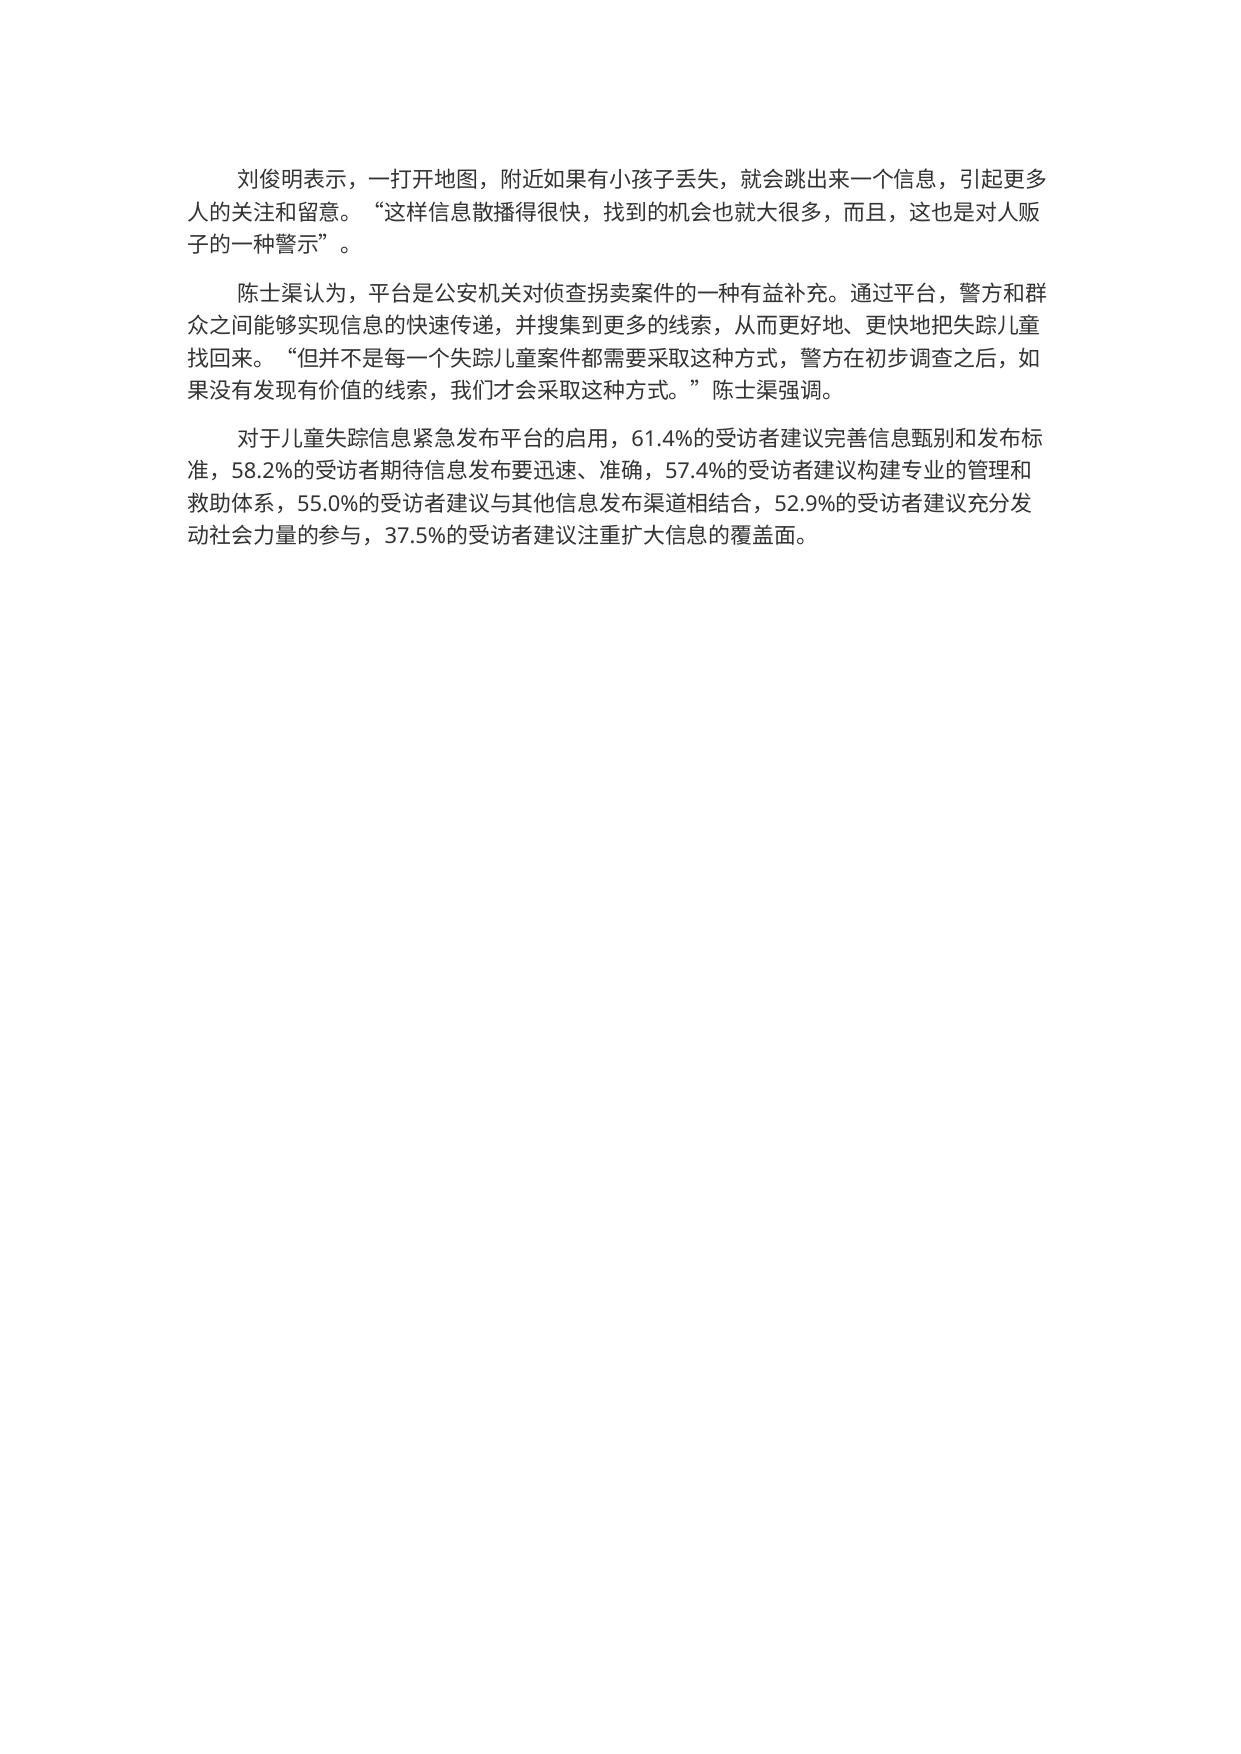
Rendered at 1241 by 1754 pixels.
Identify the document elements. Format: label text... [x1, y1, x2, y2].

text 刘俊明表示，一打开地图，附近如果有小孩子丢失，就会跳出来一个信息，引起更多人的关注和留意。“这样信息散播得很快，找到的机会也就大很多，而且，这也是对人贩子的一种警示”。 [187, 162, 1053, 259]
text 陈士渠认为，平台是公安机关对侦查拐卖案件的一种有益补充。通过平台，警方和群众之间能够实现信息的快速传递，并搜集到更多的线索，从而更好地、更快地把失踪儿童找回来。“但并不是每一个失踪儿童案件都需要采取这种方式，警方在初步调查之后，如果没有发现有价值的线索，我们才会采取这种方式。”陈士渠强调。 [187, 275, 1053, 405]
text 对于儿童失踪信息紧急发布平台的启用，61.4%的受访者建议完善信息甄别和发布标准，58.2%的受访者期待信息发布要迅速、准确，57.4%的受访者建议构建专业的管理和救助体系，55.0%的受访者建议与其他信息发布渠道相结合，52.9%的受访者建议充分发动社会力量的参与，37.5%的受访者建议注重扩大信息的覆盖面。 [187, 421, 1053, 551]
